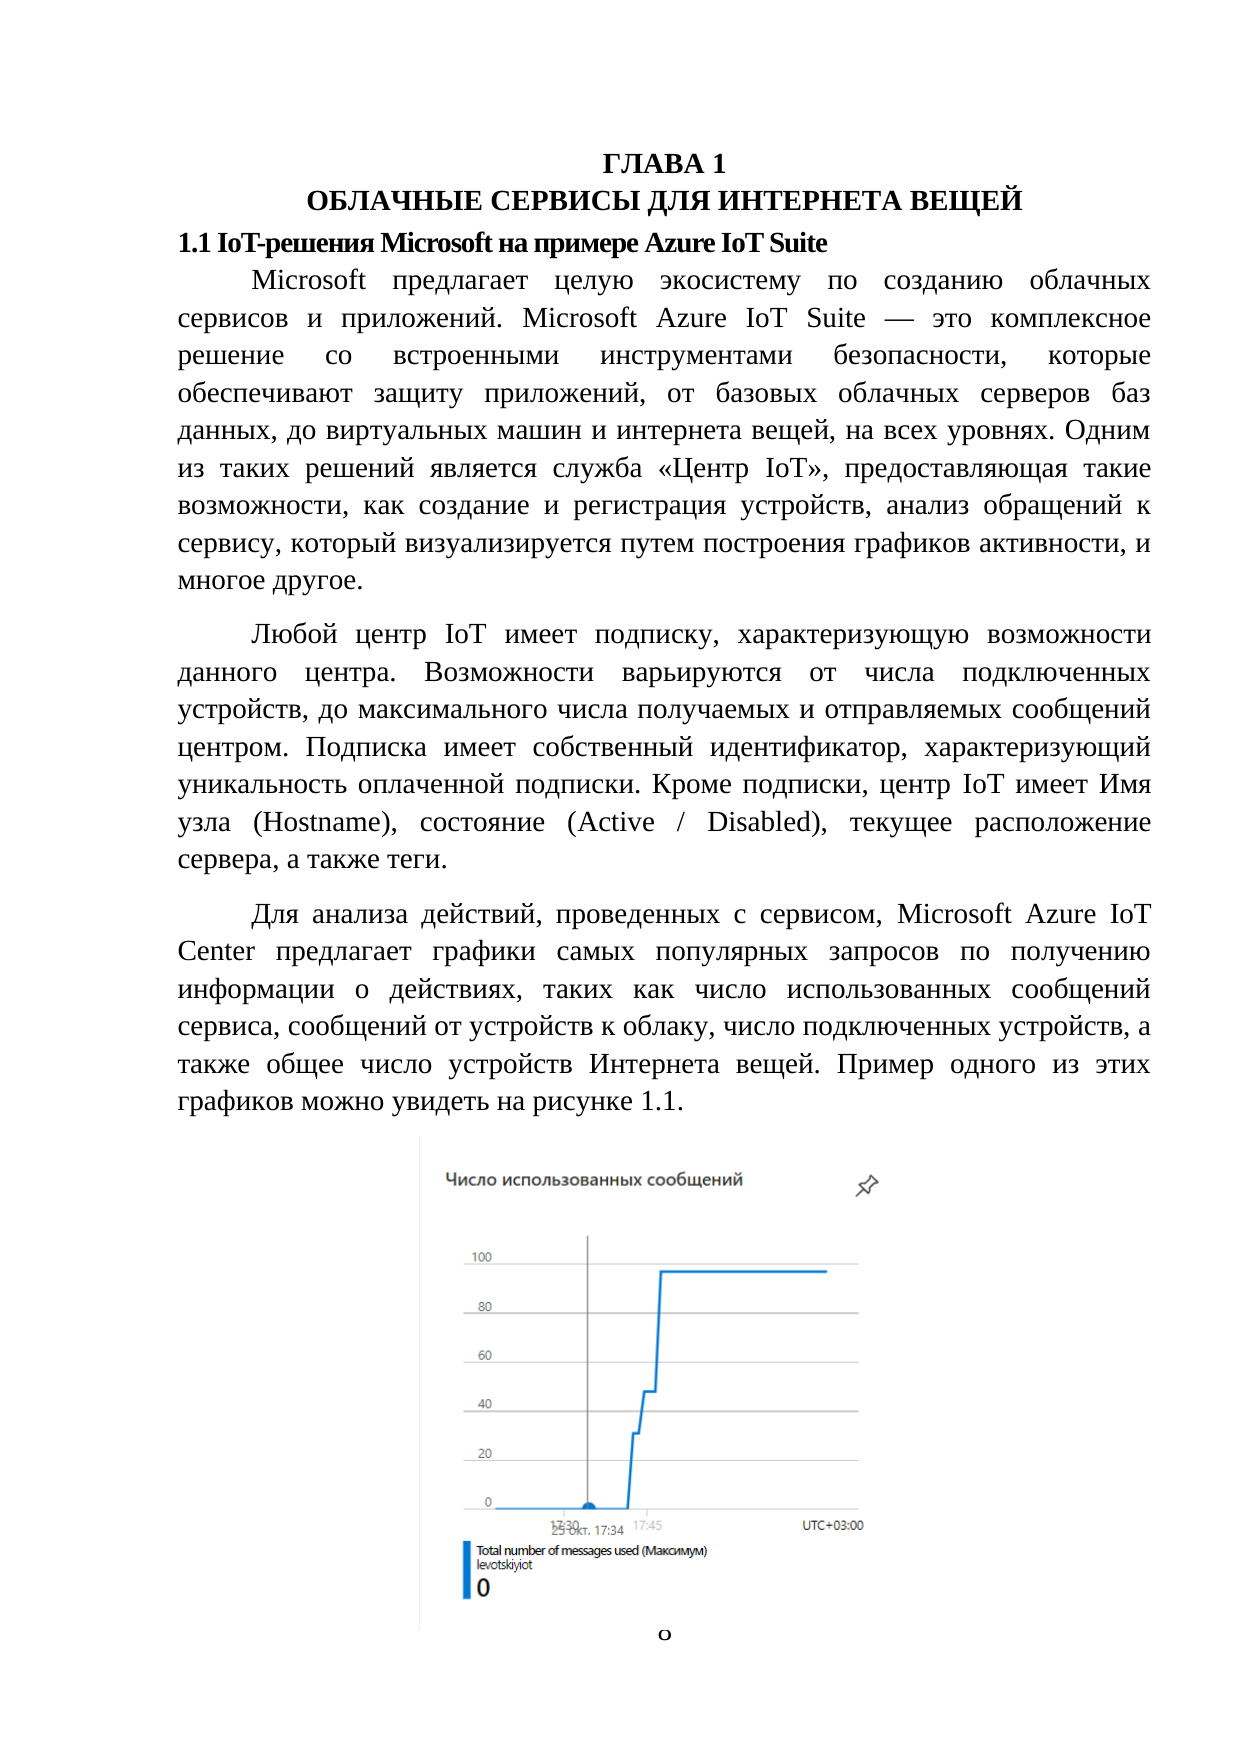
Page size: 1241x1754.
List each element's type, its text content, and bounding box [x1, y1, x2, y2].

picture [419, 1136, 897, 1630]
text ГЛАВА 1 ОБЛАЧНЫЕ СЕРВИСЫ ДЛЯ ИНТЕРНЕТА ВЕЩЕЙ [177, 143, 1152, 218]
text Для анализа действий, проведенных с сервисом, Microsoft Azure IoT Center предлагает графики самых популярных запросов по получению информации о действиях, таких как число использованных сообщений сервиса, сообщений от устройств к облаку, число подключенных устройств, а также общее число устройств Интернета вещей. Пример одного из этих графиков можно увидеть на рисунке 1.1. [177, 893, 1152, 1118]
text 1.1 IoT-решения Microsoft на примере Azure IoT Suite [177, 222, 1152, 260]
text Любой центр IoT имеет подписку, характеризующую возможности данного центра. Возможности варьируются от числа подключенных устройств, до максимального числа получаемых и отправляемых сообщений центром. Подписка имеет собственный идентификатор, характеризующий уникальность оплаченной подписки. Кроме подписки, центр IoT имеет Имя узла (Hostname), состояние (Active / Disabled), текущее расположение сервера, а также теги. [177, 614, 1152, 876]
text Microsoft предлагает целую экосистему по созданию облачных сервисов и приложений. Microsoft Azure IoT Suite — это комплексное решение со встроенными инструментами безопасности, которые обеспечивают защиту приложений, от базовых облачных серверов баз данных, до виртуальных машин и интернета вещей, на всех уровнях. Одним из таких решений является служба «Центр IoT», предоставляющая такие возможности, как создание и регистрация устройств, анализ обращений к сервису, который визуализируется путем построения графиков активности, и многое другое. [177, 260, 1152, 597]
